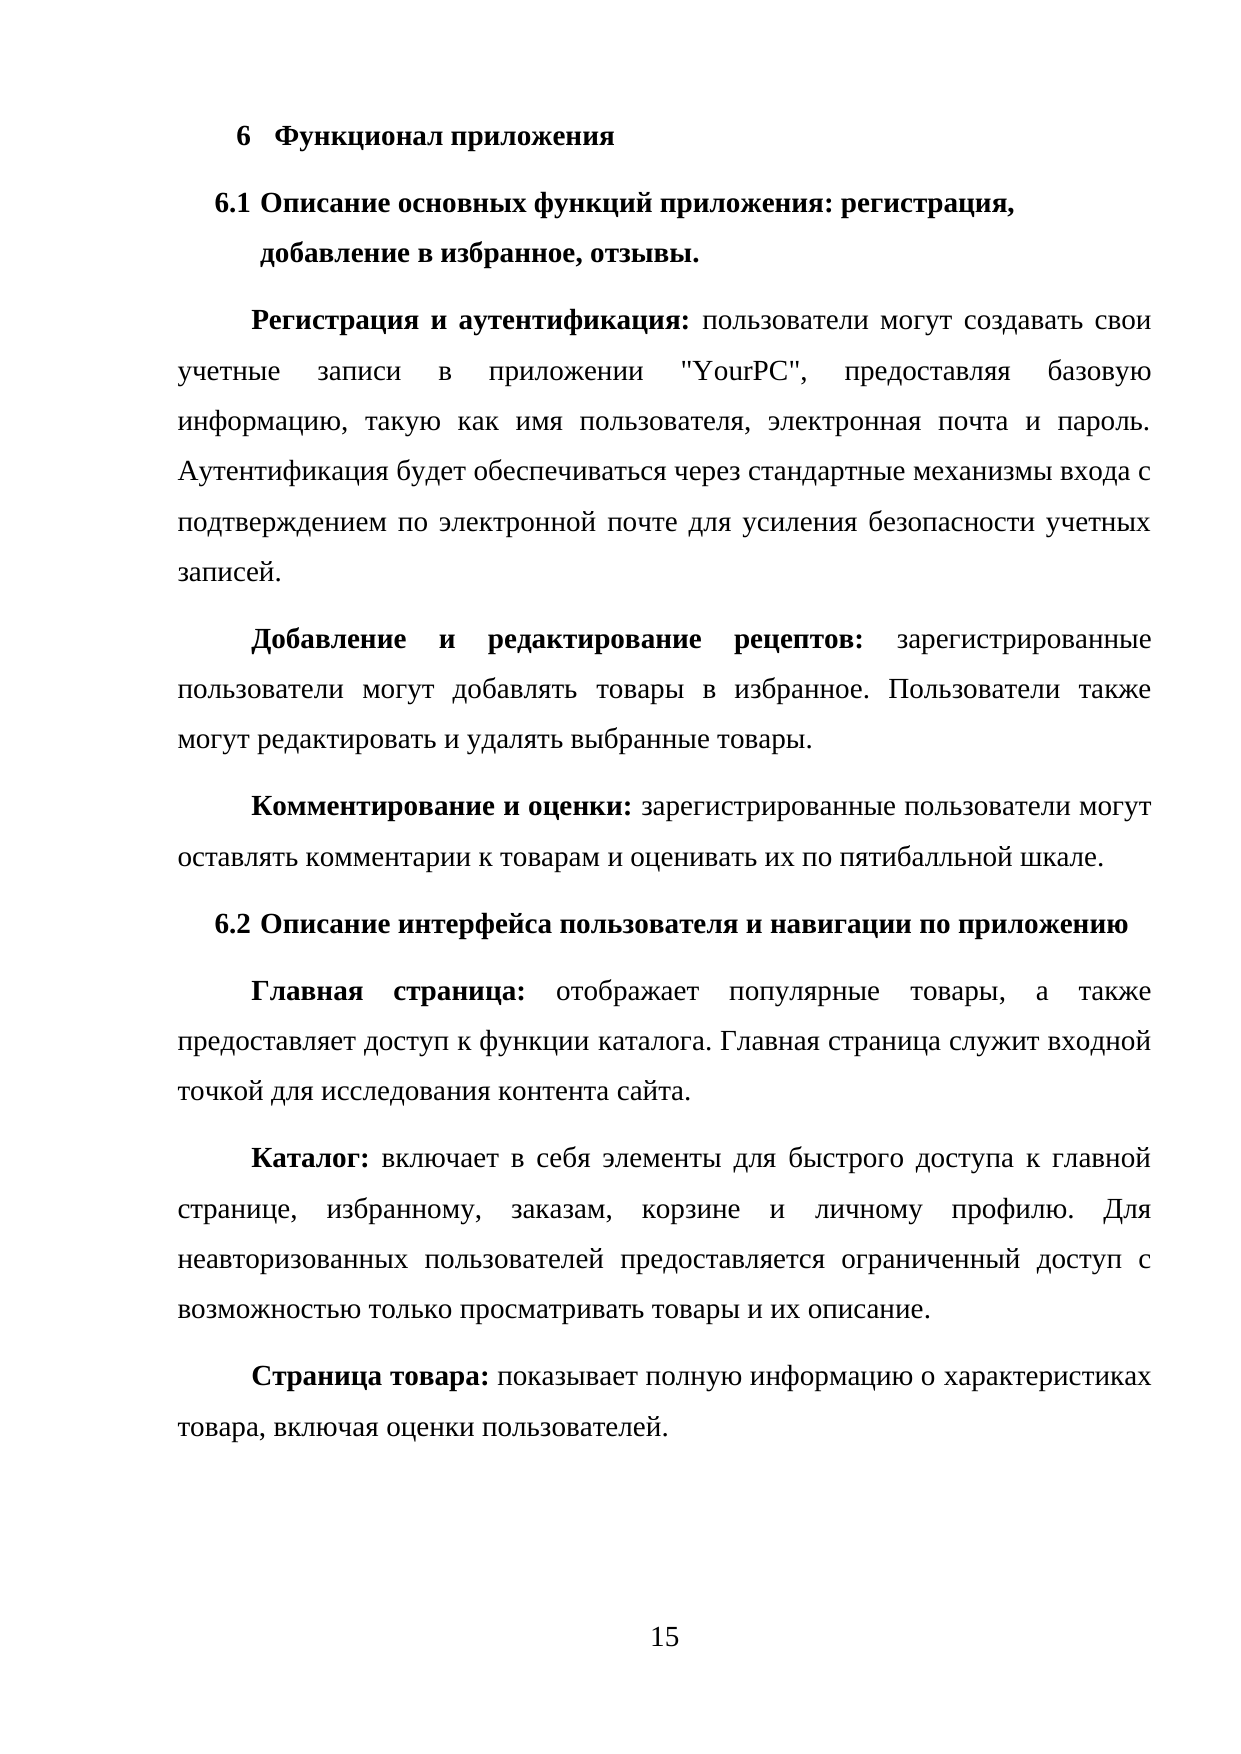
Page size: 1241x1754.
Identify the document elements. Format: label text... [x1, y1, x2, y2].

subtitle Описание основных функций приложения: регистрация, добавление в избранное, отзывы. [214, 185, 1152, 269]
text Страница товара: показывает полную информацию о характеристиках товара, включая оценки пользователей. [177, 1358, 1152, 1442]
text Главная страница: отображает популярные товары, а также предоставляет доступ к функции каталога. Главная страница служит входной точкой для исследования контента сайта. [177, 973, 1152, 1107]
text Регистрация и аутентификация: пользователи могут создавать свои учетные записи в приложении "YourPC", предоставляя базовую информацию, такую как имя пользователя, электронная почта и пароль. Аутентификация будет обеспечиваться через стандартные механизмы входа с подтверждением по электронной почте для усиления безопасности учетных записей. [177, 302, 1152, 587]
text Комментирование и оценки: зарегистрированные пользователи могут оставлять комментарии к товарам и оценивать их по пятибалльной шкале. [177, 788, 1152, 872]
subtitle Функционал приложения [236, 118, 1152, 152]
text Добавление и редактирование рецептов: зарегистрированные пользователи могут добавлять товары в избранное. Пользователи также могут редактировать и удалять выбранные товары. [177, 621, 1152, 755]
text Каталог: включает в себя элементы для быстрого доступа к главной странице, избранному, заказам, корзине и личному профилю. Для неавторизованных пользователей предоставляется ограниченный доступ с возможностью только просматривать товары и их описание. [177, 1140, 1152, 1325]
subtitle Описание интерфейса пользователя и навигации по приложению [214, 906, 1152, 939]
